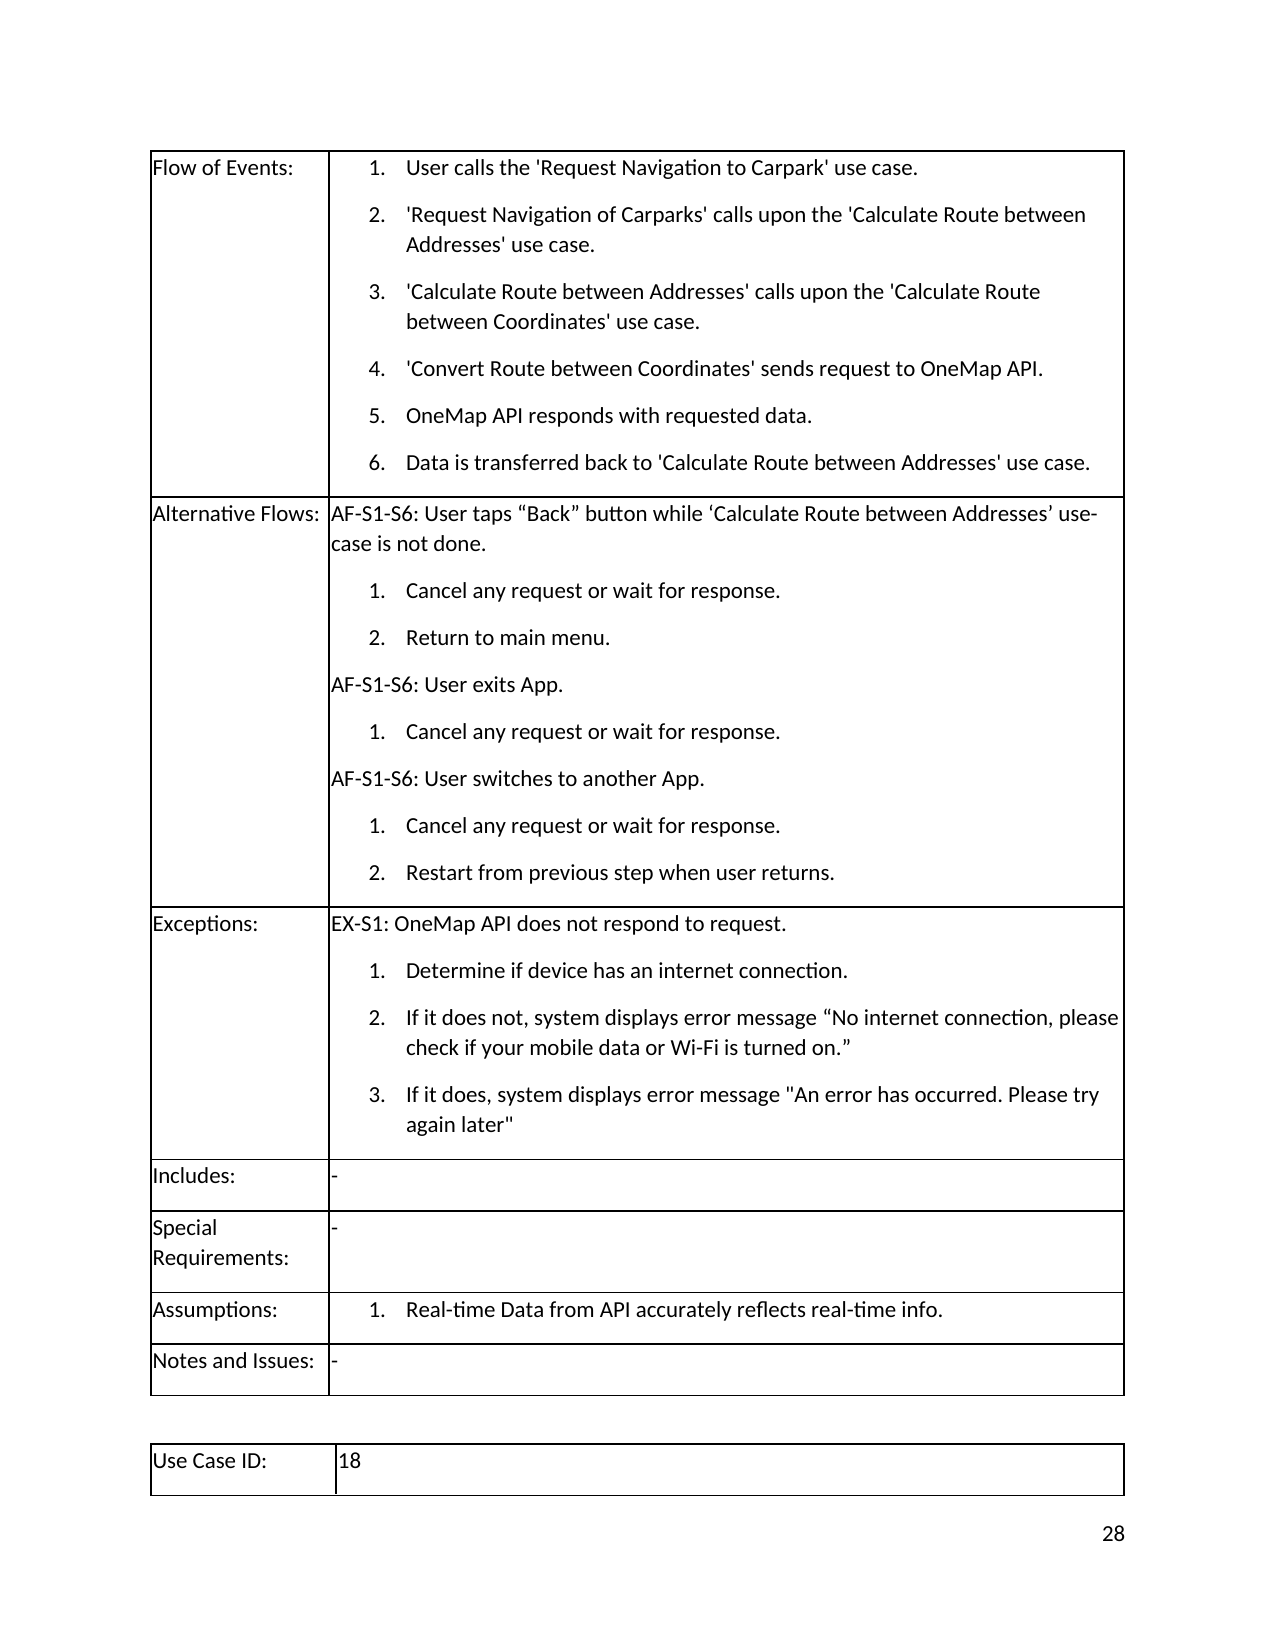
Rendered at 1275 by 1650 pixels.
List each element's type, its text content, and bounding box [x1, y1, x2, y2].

table_header 18 [337, 1445, 1123, 1494]
table_cell User calls the 'Request Navigation to Carpark' use case. 'Request Navigation of Carparks' calls upon the 'Calculate Route between Addresses' use case. 'Calculate Route between Addresses' calls upon the 'Calculate Route between Coordinates' use case. 'Convert Route between Coordinates' sends request to OneMap API. OneMap API responds with requested data. Data is transferred back to 'Calculate Route between Addresses' use case. [330, 152, 1123, 496]
table_cell Exceptions: [152, 908, 328, 1158]
table_cell - [330, 1345, 1123, 1394]
table_cell Alternative Flows: [152, 498, 328, 906]
table_cell Real-time Data from API accurately reflects real-time info. [330, 1293, 1123, 1343]
table_header Use Case ID: [152, 1445, 335, 1494]
table_cell - [330, 1212, 1123, 1292]
table_cell AF-S1-S6: User taps “Back” button while ‘Calculate Route between Addresses’ use-case is not done. Cancel any request or wait for response. Return to main menu. AF-S1-S6: User exits App. Cancel any request or wait for response. AF-S1-S6: User switches to another App. Cancel any request or wait for response. Restart from previous step when user returns. [330, 498, 1123, 906]
table_cell Notes and Issues: [152, 1345, 328, 1394]
table_cell - [330, 1160, 1123, 1210]
table_cell Special Requirements: [152, 1212, 328, 1292]
table_cell EX-S1: OneMap API does not respond to request. Determine if device has an internet connection. If it does not, system displays error message “No internet connection, please check if your mobile data or Wi-Fi is turned on.” If it does, system displays error message "An error has occurred. Please try again later" [330, 908, 1123, 1158]
table_cell Flow of Events: [152, 152, 328, 496]
table_cell Includes: [152, 1160, 328, 1210]
table_cell Assumptions: [152, 1293, 328, 1343]
